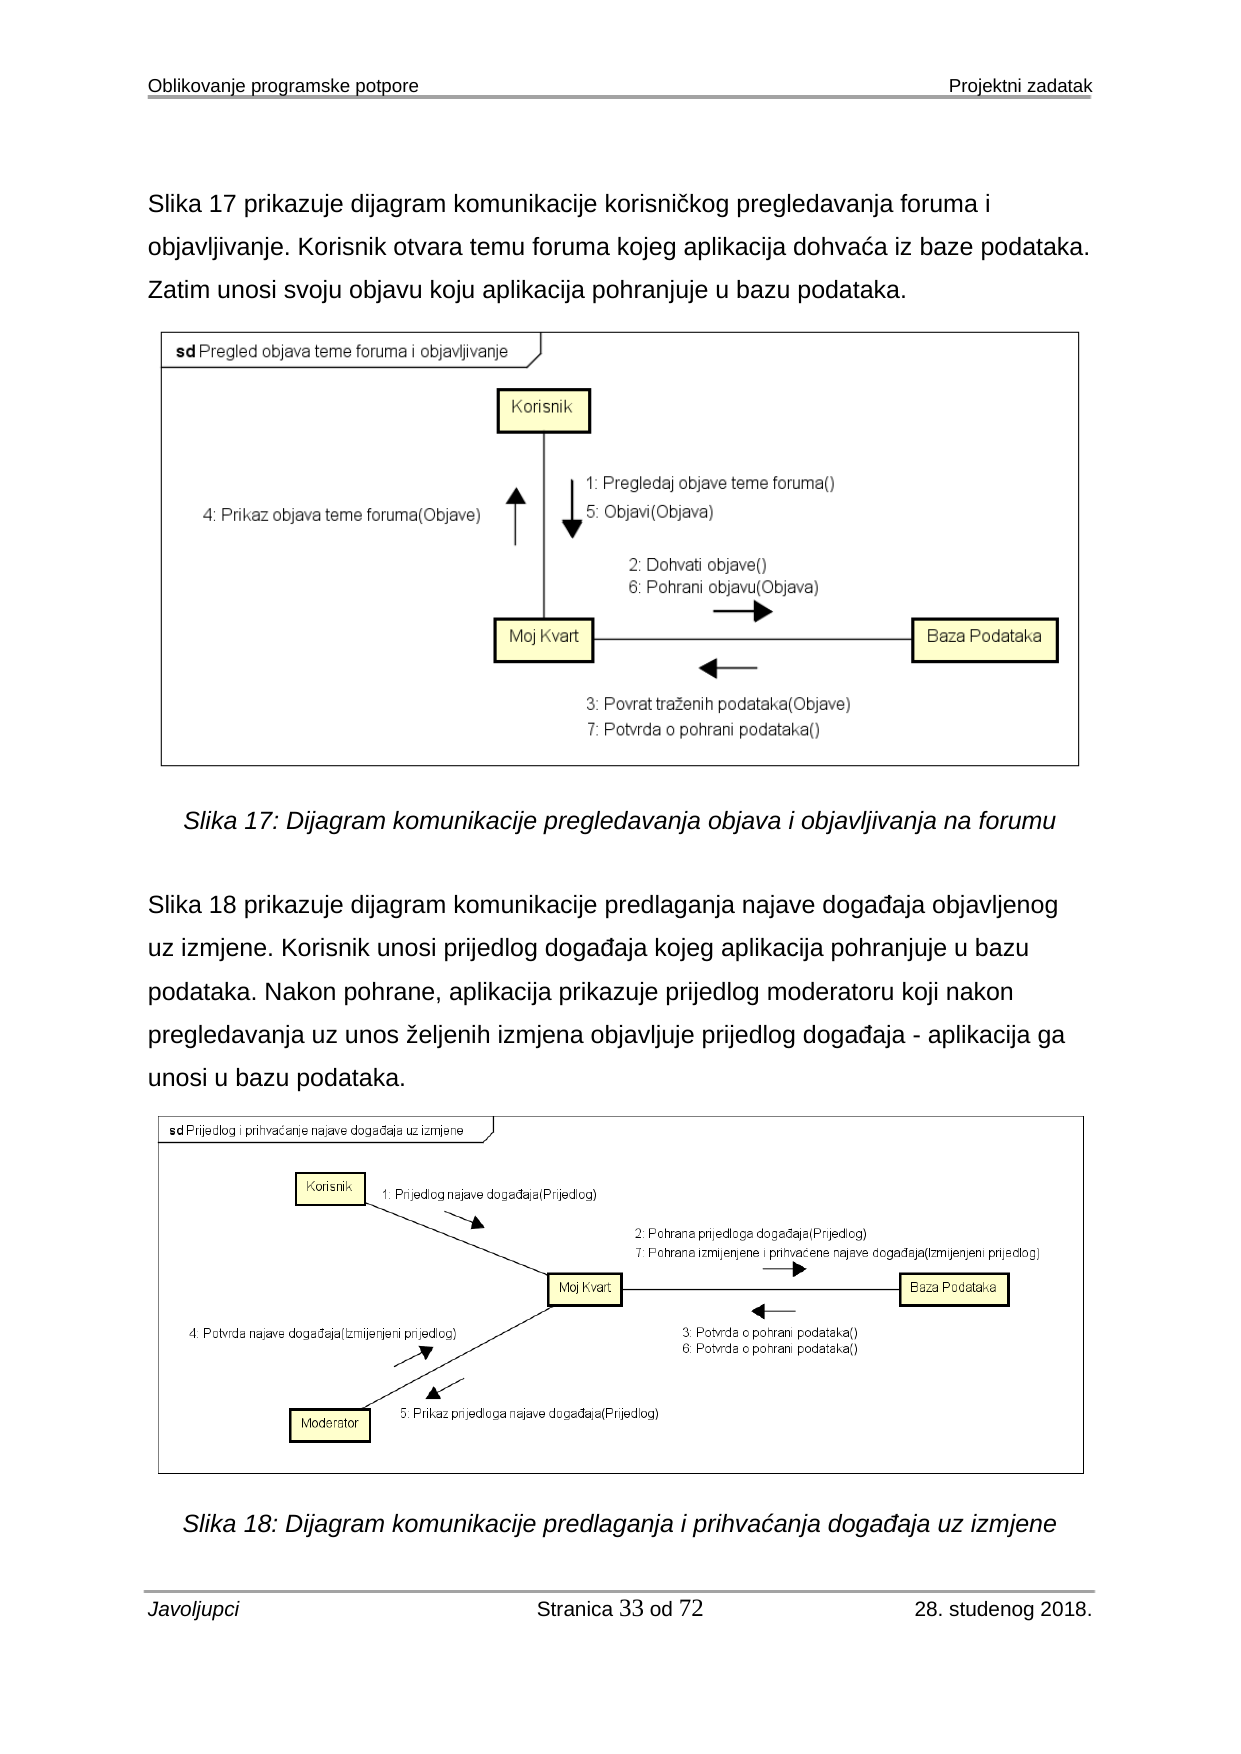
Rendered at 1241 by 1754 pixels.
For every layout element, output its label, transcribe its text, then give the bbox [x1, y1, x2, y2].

text Slika 18: Dijagram komunikacije predlaganja i prihvaćanja događaja uz izmjene [148, 1509, 1093, 1538]
text Slika 17: Dijagram komunikacije pregledavanja objava i objavljivanja na forumu [148, 806, 1093, 835]
picture [147, 318, 1093, 779]
text Slika 17 prikazuje dijagram komunikacije korisničkog pregledavanja foruma i objavljivanje. Korisnik otvara temu foruma kojeg aplikacija dohvaća iz baze podataka. Zatim unosi svoju objavu koju aplikacija pohranjuje u bazu podataka. [148, 189, 1093, 304]
picture [147, 95, 1092, 99]
text Slika 18 prikazuje dijagram komunikacije predlaganja najave događaja objavljenog uz izmjene. Korisnik unosi prijedlog događaja kojeg aplikacija pohranjuje u bazu podataka. Nakon pohrane, aplikacija prikazuje prijedlog moderatoru koji nakon pregledavanja uz unos željenih izmjena objavljuje prijedlog događaja - aplikacija ga unosi u bazu podataka. [148, 890, 1093, 1092]
picture [147, 1106, 1093, 1483]
